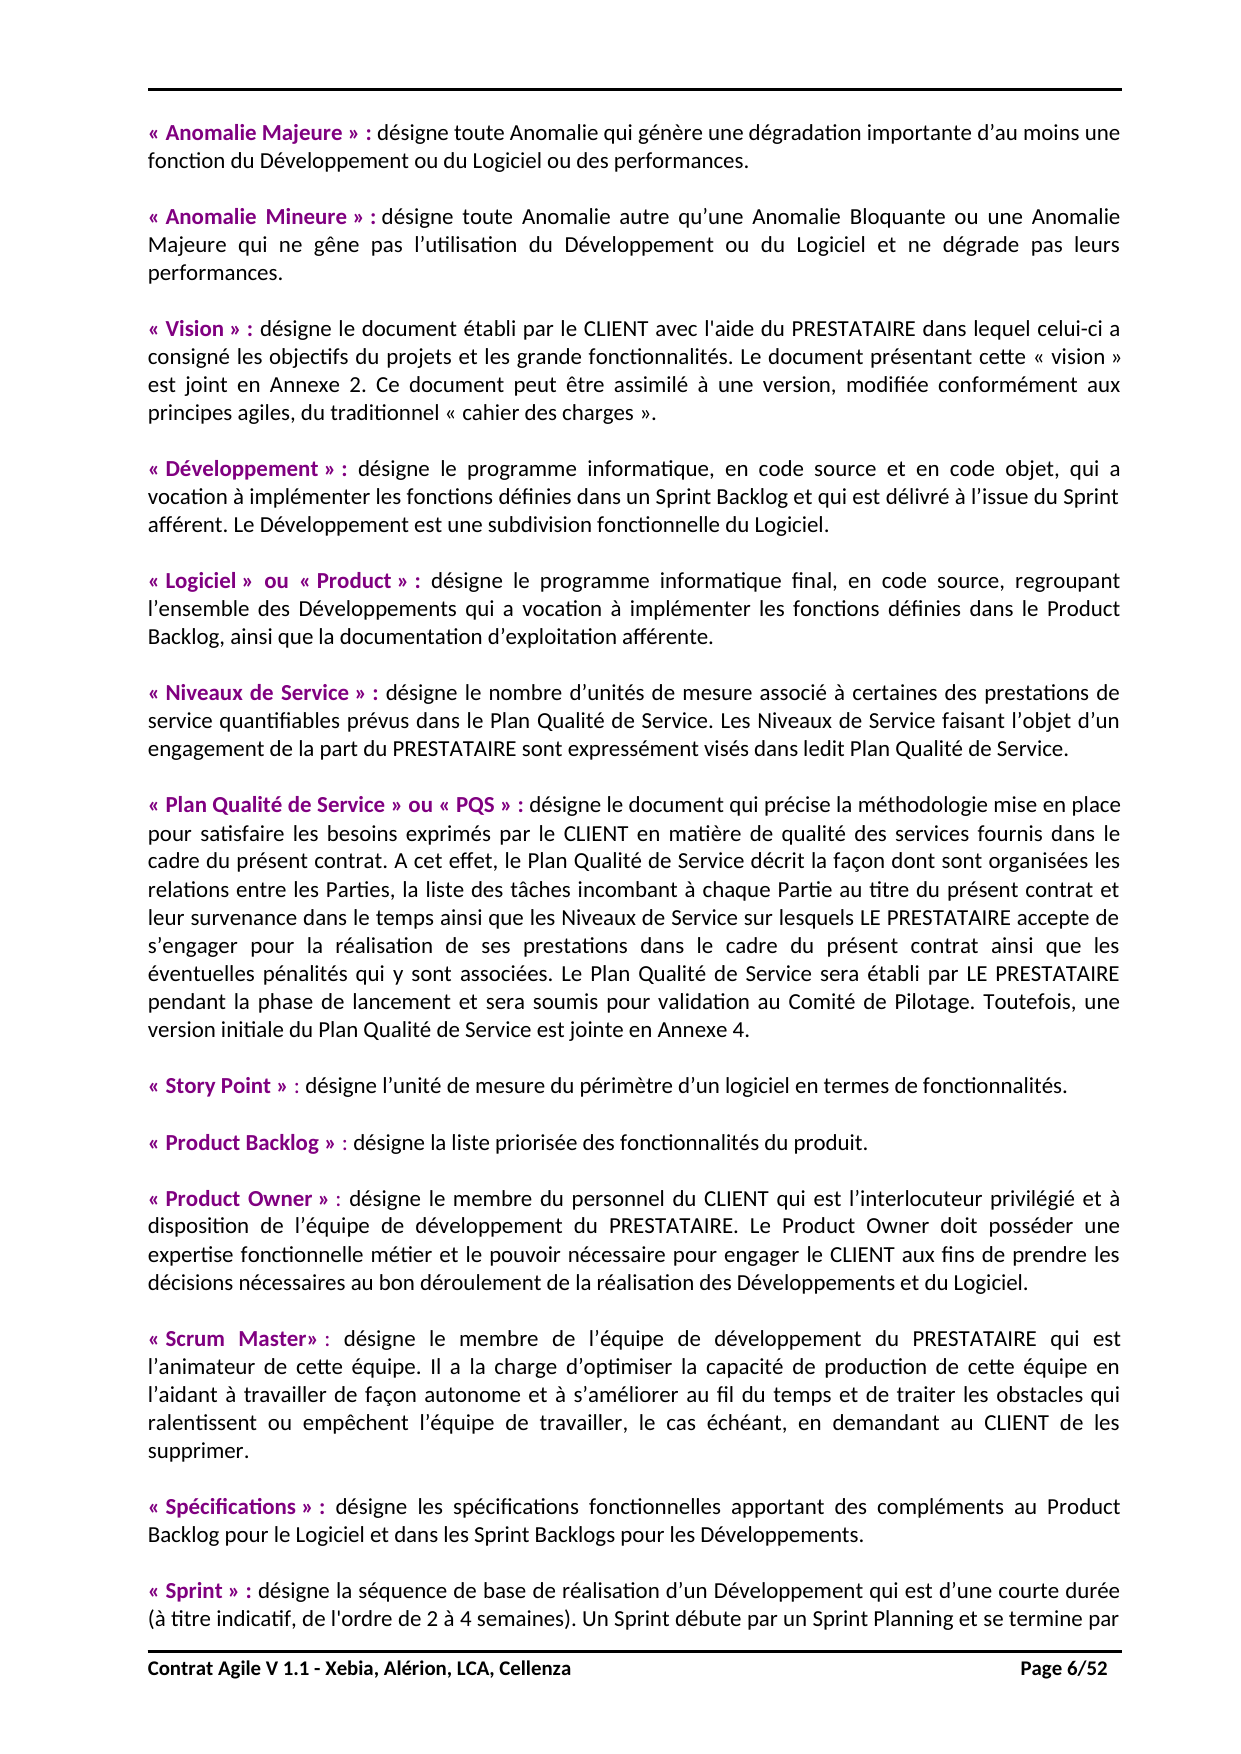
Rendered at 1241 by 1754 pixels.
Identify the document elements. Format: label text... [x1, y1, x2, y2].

text « Plan Qualité de Service » ou « PQS » : désigne le document qui précise la méthodologie mise en place pour satisfaire les besoins exprimés par le CLIENT en matière de qualité des services fournis dans le cadre du présent contrat. A cet effet, le Plan Qualité de Service décrit la façon dont sont organisées les relations entre les Parties, la liste des tâches incombant à chaque Partie au titre du présent contrat et leur survenance dans le temps ainsi que les Niveaux de Service sur lesquels LE PRESTATAIRE accepte de s’engager pour la réalisation de ses prestations dans le cadre du présent contrat ainsi que les éventuelles pénalités qui y sont associées. Le Plan Qualité de Service sera établi par LE PRESTATAIRE pendant la phase de lancement et sera soumis pour validation au Comité de Pilotage. Toutefois, une version initiale du Plan Qualité de Service est jointe en Annexe 4. [148, 791, 1122, 1043]
text « Anomalie Mineure » : désigne toute Anomalie autre qu’une Anomalie Bloquante ou une Anomalie Majeure qui ne gêne pas l’utilisation du Développement ou du Logiciel et ne dégrade pas leurs performances. [148, 202, 1122, 286]
text « Spécifications » : désigne les spécifications fonctionnelles apportant des compléments au Product Backlog pour le Logiciel et dans les Sprint Backlogs pour les Développements. [148, 1492, 1122, 1548]
text « Product Backlog » : désigne la liste priorisée des fonctionnalités du produit. [148, 1128, 1122, 1156]
text « Anomalie Majeure » : désigne toute Anomalie qui génère une dégradation importante d’au moins une fonction du Développement ou du Logiciel ou des performances. [148, 118, 1122, 174]
text « Story Point » : désigne l’unité de mesure du périmètre d’un logiciel en termes de fonctionnalités. [148, 1071, 1122, 1099]
text « Vision » : désigne le document établi par le CLIENT avec l'aide du PRESTATAIRE dans lequel celui-ci a consigné les objectifs du projets et les grande fonctionnalités. Le document présentant cette « vision » est joint en Annexe 2. Ce document peut être assimilé à une version, modifiée conformément aux principes agiles, du traditionnel « cahier des charges ». [148, 314, 1122, 426]
text « Logiciel » ou « Product » : désigne le programme informatique final, en code source, regroupant l’ensemble des Développements qui a vocation à implémenter les fonctions définies dans le Product Backlog, ainsi que la documentation d’exploitation afférente. [148, 566, 1122, 651]
text « Product Owner » : désigne le membre du personnel du CLIENT qui est l’interlocuteur privilégié et à disposition de l’équipe de développement du PRESTATAIRE. Le Product Owner doit posséder une expertise fonctionnelle métier et le pouvoir nécessaire pour engager le CLIENT aux fins de prendre les décisions nécessaires au bon déroulement de la réalisation des Développements et du Logiciel. [148, 1184, 1122, 1296]
text « Scrum Master» : désigne le membre de l’équipe de développement du PRESTATAIRE qui est l’animateur de cette équipe. Il a la charge d’optimiser la capacité de production de cette équipe en l’aidant à travailler de façon autonome et à s’améliorer au fil du temps et de traiter les obstacles qui ralentissent ou empêchent l’équipe de travailler, le cas échéant, en demandant au CLIENT de les supprimer. [148, 1324, 1122, 1464]
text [148, 1576, 1122, 1632]
text « Niveaux de Service » : désigne le nombre d’unités de mesure associé à certaines des prestations de service quantifiables prévus dans le Plan Qualité de Service. Les Niveaux de Service faisant l’objet d’un engagement de la part du PRESTATAIRE sont expressément visés dans ledit Plan Qualité de Service. [148, 678, 1122, 763]
text « Développement » : désigne le programme informatique, en code source et en code objet, qui a vocation à implémenter les fonctions définies dans un Sprint Backlog et qui est délivré à l’issue du Sprint afférent. Le Développement est une subdivision fonctionnelle du Logiciel. [148, 454, 1122, 538]
